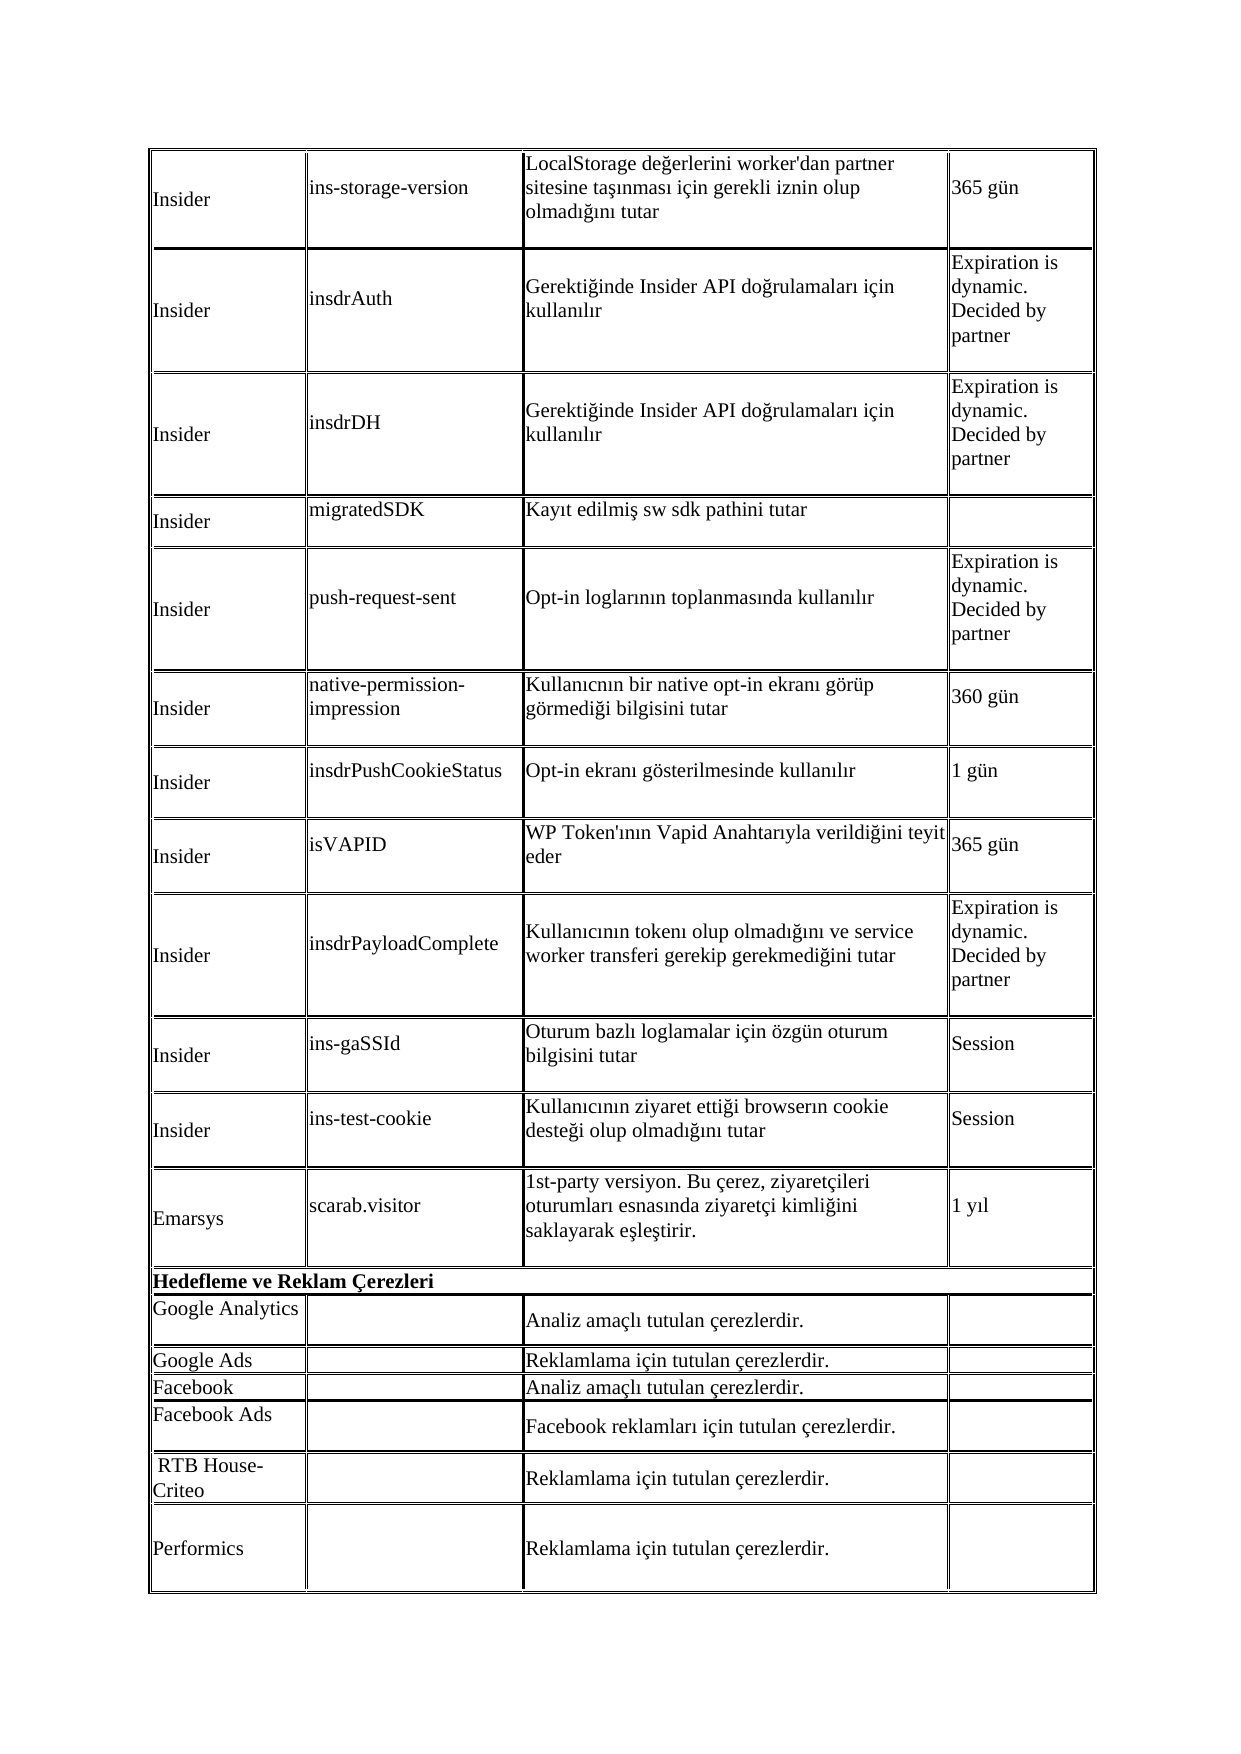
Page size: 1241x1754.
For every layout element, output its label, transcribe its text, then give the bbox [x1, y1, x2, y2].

table_cell Hedefleme ve Reklam Çerezleri [150, 1266, 1095, 1293]
table_cell 1 yıl [950, 1166, 1094, 1266]
table_cell Insider [152, 151, 307, 247]
table_cell LocalStorage değerlerini worker'dan partner sitesine taşınması için gerekli iznin olup olmadığını tutar [523, 151, 949, 247]
table_cell Reklamlama için tutulan çerezlerdir. [523, 1505, 949, 1591]
table_cell Expiration is dynamic. Decided by partner [949, 892, 1095, 1015]
table_cell Expiration is dynamic. Decided by partner [949, 371, 1095, 494]
table_cell scarab.visitor [308, 1170, 522, 1266]
table_cell Insider [150, 1091, 307, 1166]
table_cell Kullanıcnın bir native opt-in ekranı görüp görmediği bilgisini tutar [525, 673, 947, 744]
table_cell Insider [152, 669, 305, 744]
table_cell Insider [150, 371, 307, 494]
table_cell Insider [152, 1015, 305, 1091]
table_cell Session [949, 1091, 1095, 1166]
table_cell [308, 1454, 522, 1502]
table_cell [308, 1402, 522, 1450]
table_cell Insider [152, 745, 305, 816]
table_cell Opt-in loglarının toplanmasında kullanılır [525, 549, 947, 669]
table_cell Session [950, 1015, 1094, 1091]
table_cell Expiration is dynamic. Decided by partner [949, 546, 1095, 669]
table_cell push-request-sent [308, 549, 522, 669]
table_cell [950, 1399, 1093, 1450]
table_cell Gerektiğinde Insider API doğrulamaları için kullanılır [525, 250, 947, 371]
table_cell RTB House-Criteo [152, 1450, 305, 1502]
table_cell 1st-party versiyon. Bu çerez, ziyaretçileri oturumları esnasında ziyaretçi kimliğini saklayarak eşleştirir. [525, 1170, 947, 1266]
table_cell Oturum bazlı loglamalar için özgün oturum bilgisini tutar [525, 1019, 947, 1091]
table_cell [950, 1344, 1094, 1372]
table_cell Insider [150, 546, 307, 669]
table_cell 1 gün [950, 745, 1094, 816]
table_cell Gerektiğinde Insider API doğrulamaları için kullanılır [525, 374, 947, 494]
table_cell Google Ads [152, 1344, 305, 1372]
table_cell ins-test-cookie [308, 1094, 522, 1166]
table_cell insdrDH [308, 374, 522, 494]
table_cell [308, 1348, 522, 1372]
table_cell Reklamlama için tutulan çerezlerdir. [525, 1454, 947, 1502]
table_cell Performics [150, 1502, 307, 1591]
table_cell native-permission-impression [308, 673, 522, 744]
table_cell [949, 1502, 1095, 1591]
table_cell Facebook [150, 1372, 307, 1399]
table_cell Emarsys [152, 1166, 305, 1266]
table_cell insdrPayloadComplete [308, 895, 522, 1015]
table_cell isVAPID [308, 820, 522, 892]
table_cell [308, 1296, 522, 1344]
table_cell Kayıt edilmiş sw sdk pathini tutar [525, 498, 947, 546]
table_cell Facebook Ads [152, 1399, 305, 1450]
table_cell Insider [152, 494, 305, 546]
table_cell [950, 1450, 1094, 1502]
table_cell Opt-in ekranı gösterilmesinde kullanılır [525, 748, 947, 816]
table_cell Analiz amaçlı tutulan çerezlerdir. [525, 1375, 947, 1399]
table_cell 365 gün [950, 816, 1094, 892]
table_cell ins-gaSSId [308, 1019, 522, 1091]
table_cell 360 gün [950, 669, 1094, 744]
table_cell Analiz amaçlı tutulan çerezlerdir. [525, 1296, 947, 1344]
table_cell WP Token'ının Vapid Anahtarıyla verildiğini teyit eder [525, 820, 947, 892]
table_cell [307, 1505, 523, 1591]
table_cell Expiration is dynamic. Decided by partner [950, 247, 1093, 371]
table_cell Kullanıcının ziyaret ettiği browserın cookie desteği olup olmadığını tutar [525, 1094, 947, 1166]
table_cell Kullanıcının tokenı olup olmadığını ve service worker transferi gerekip gerekmediğini tutar [525, 895, 947, 1015]
table_cell Google Analytics [150, 1293, 305, 1344]
table_cell insdrAuth [308, 250, 522, 371]
table_cell 365 gün [949, 151, 1093, 247]
table_cell [950, 1293, 1095, 1344]
table_cell [949, 1372, 1095, 1399]
table_cell Insider [152, 816, 305, 892]
table_cell insdrPushCookieStatus [308, 748, 522, 816]
table_cell migratedSDK [308, 498, 522, 546]
table_cell ins-storage-version [307, 149, 523, 247]
table_cell Reklamlama için tutulan çerezlerdir. [525, 1348, 947, 1372]
table_cell [308, 1375, 522, 1399]
table_cell Insider [150, 892, 307, 1015]
table_cell Facebook reklamları için tutulan çerezlerdir. [525, 1402, 947, 1450]
table_cell Insider [152, 247, 305, 371]
table_cell [950, 494, 1094, 546]
